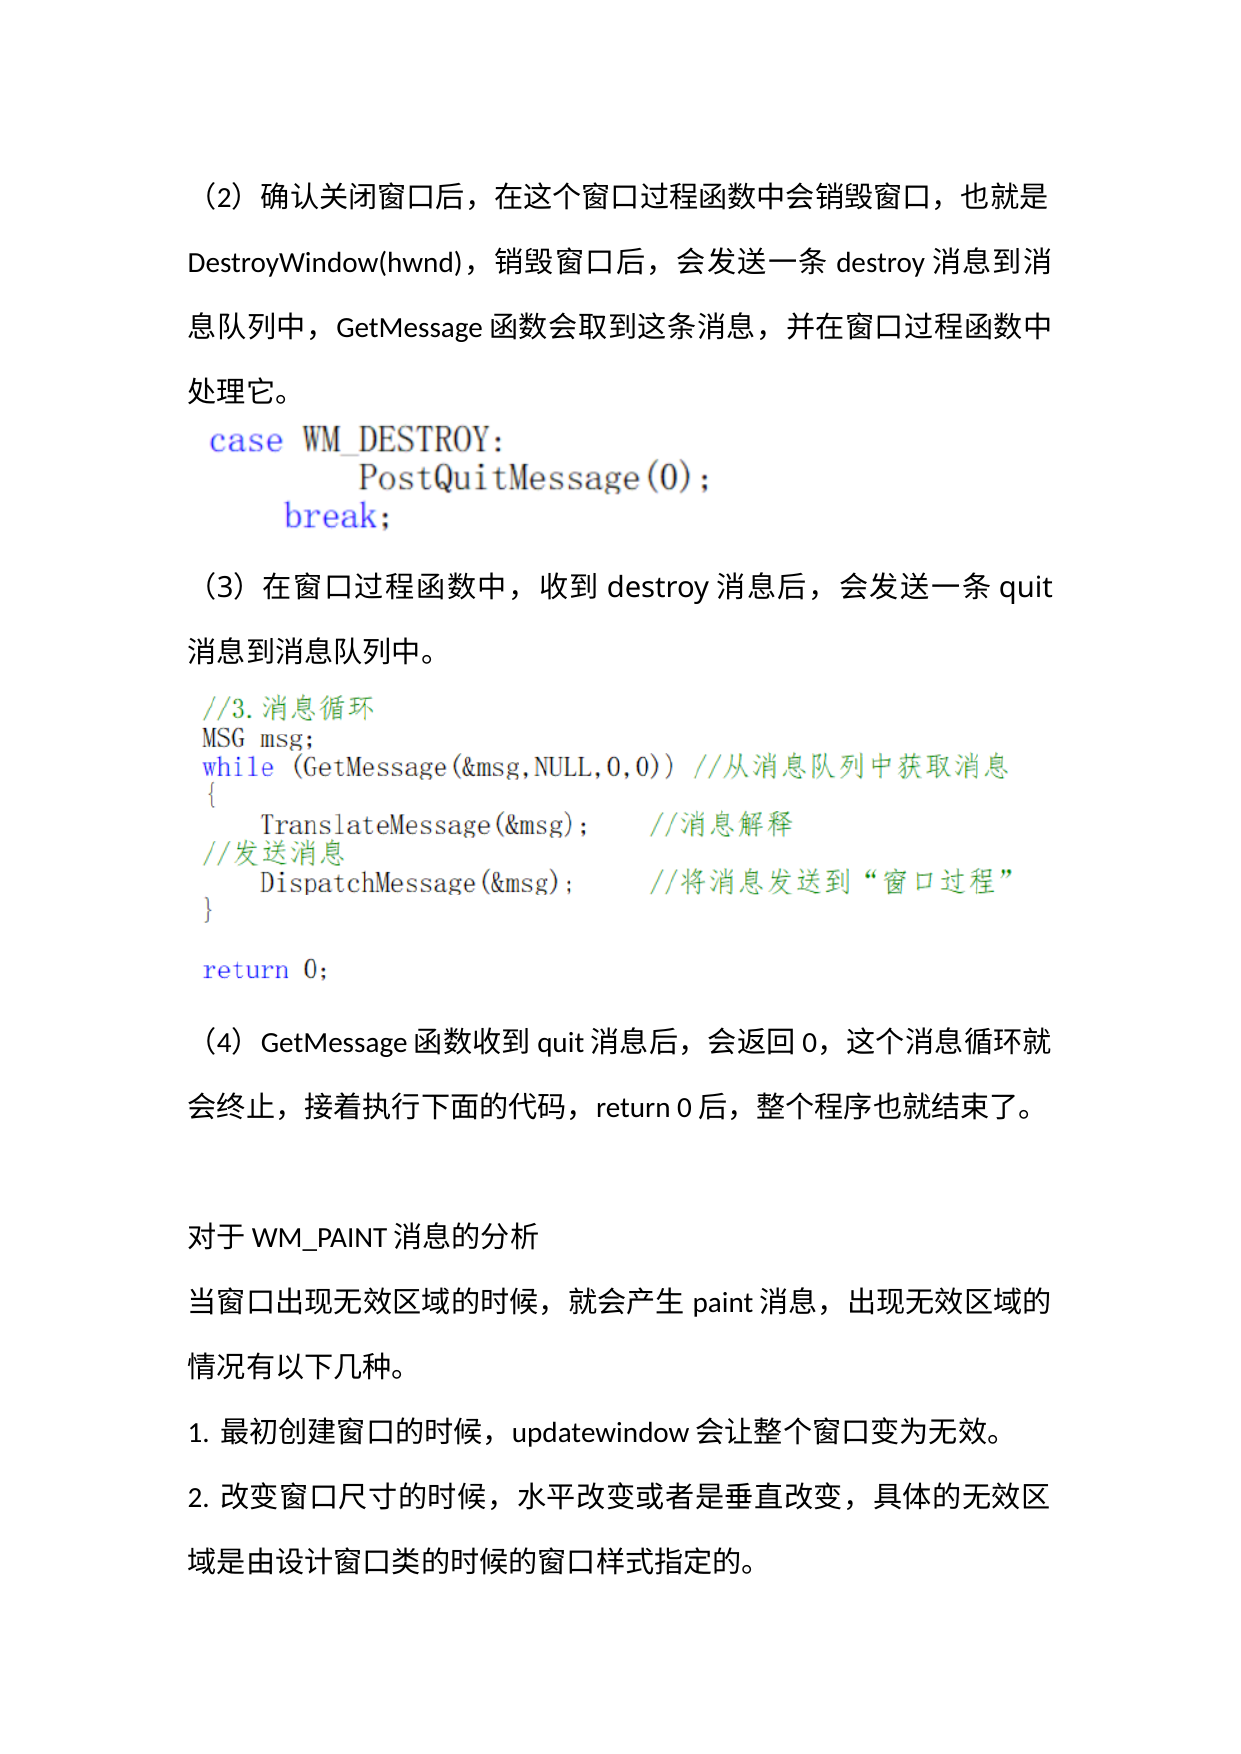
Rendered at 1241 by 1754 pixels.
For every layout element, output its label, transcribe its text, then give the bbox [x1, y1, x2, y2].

list 当窗口出现无效区域的时候，就会产生paint消息，出现无效区域的情况有以下几种。 [187, 1267, 1053, 1397]
list 改变窗口尺寸的时候，水平改变或者是垂直改变，具体的无效区域是由设计窗口类的时候的窗口样式指定的。 [187, 1462, 1053, 1592]
picture [187, 422, 812, 535]
picture [187, 682, 1053, 1002]
list 确认关闭窗口后，在这个窗口过程函数中会销毁窗口，也就是 [187, 162, 1053, 227]
list 最初创建窗口的时候，updatewindow会让整个窗口变为无效。 [187, 1397, 1053, 1462]
list 在窗口过程函数中，收到destroy消息后，会发送一条quit消息到消息队列中。 [187, 552, 1053, 682]
list GetMessage函数收到quit消息后，会返回0，这个消息循环就会终止，接着执行下面的代码，return 0后，整个程序也就结束了。 [187, 1007, 1053, 1137]
list 对于WM_PAINT消息的分析 [187, 1202, 1053, 1267]
list DestroyWindow(hwnd)，销毁窗口后，会发送一条destroy消息到消息队列中，GetMessage函数会取到这条消息，并在窗口过程函数中处理它。 [187, 227, 1053, 422]
